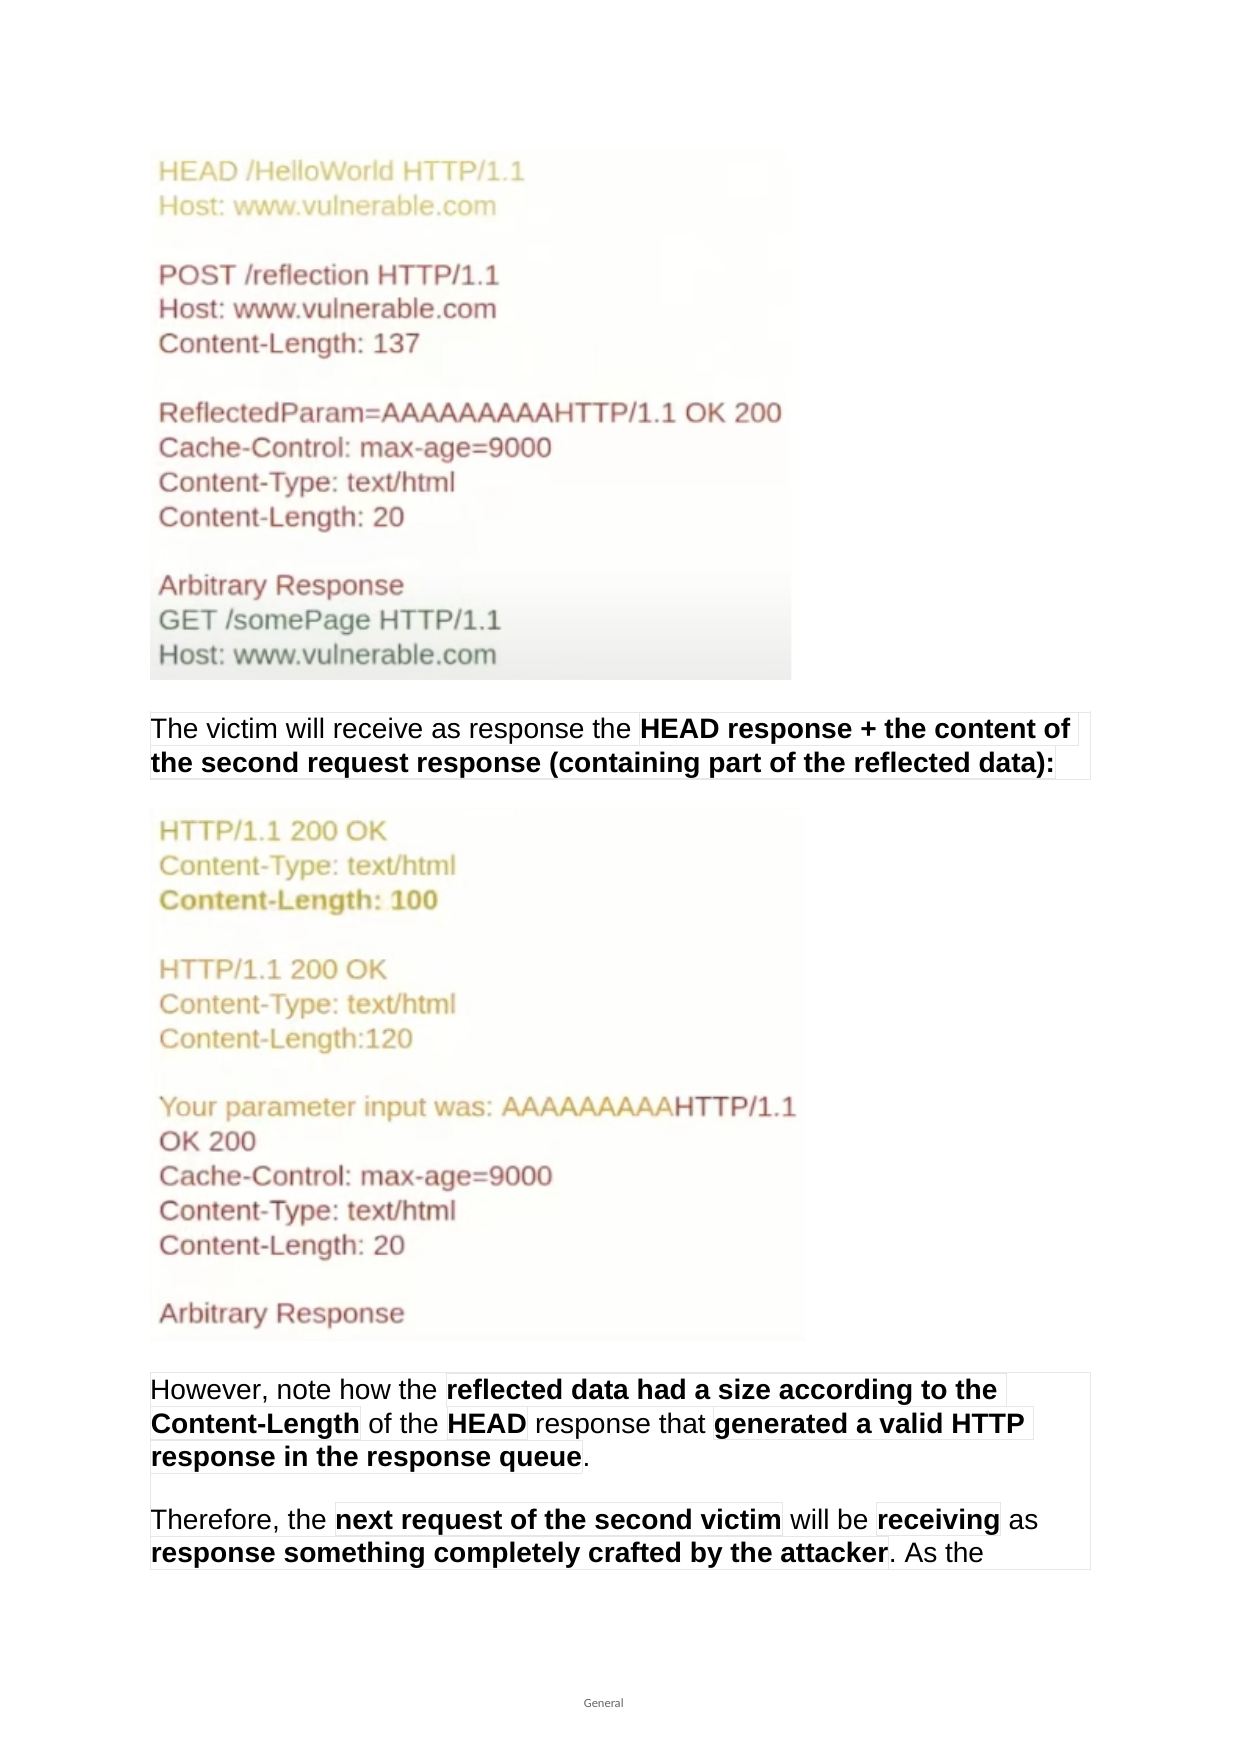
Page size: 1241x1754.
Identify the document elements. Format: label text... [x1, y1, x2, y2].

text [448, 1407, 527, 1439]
picture [150, 808, 805, 1341]
text The victim will receive as response the HEAD response + the content of the second request response (containing part of the reflected data): [640, 713, 1078, 745]
text However, note how the reflected data had a size according to the Content-Length of the HEAD response that generated a valid HTTP response in the response queue. [528, 1373, 1090, 1473]
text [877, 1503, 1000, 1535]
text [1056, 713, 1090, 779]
picture [150, 150, 792, 680]
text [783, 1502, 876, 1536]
text The victim will receive as response the HEAD response + the content of the second request response (containing part of the reflected data): [151, 746, 1055, 778]
text However, note how the reflected data had a size according to the Content-Length of the HEAD response that generated a valid HTTP response in the response queue. [151, 1373, 447, 1440]
text However, note how the reflected data had a size according to the Content-Length of the HEAD response that generated a valid HTTP response in the response queue. [151, 1441, 582, 1473]
text The victim will receive as response the HEAD response + the content of the second request response (containing part of the reflected data): [151, 713, 639, 745]
text However, note how the reflected data had a size according to the Content-Length of the HEAD response that generated a valid HTTP response in the response queue. [447, 1374, 1006, 1406]
